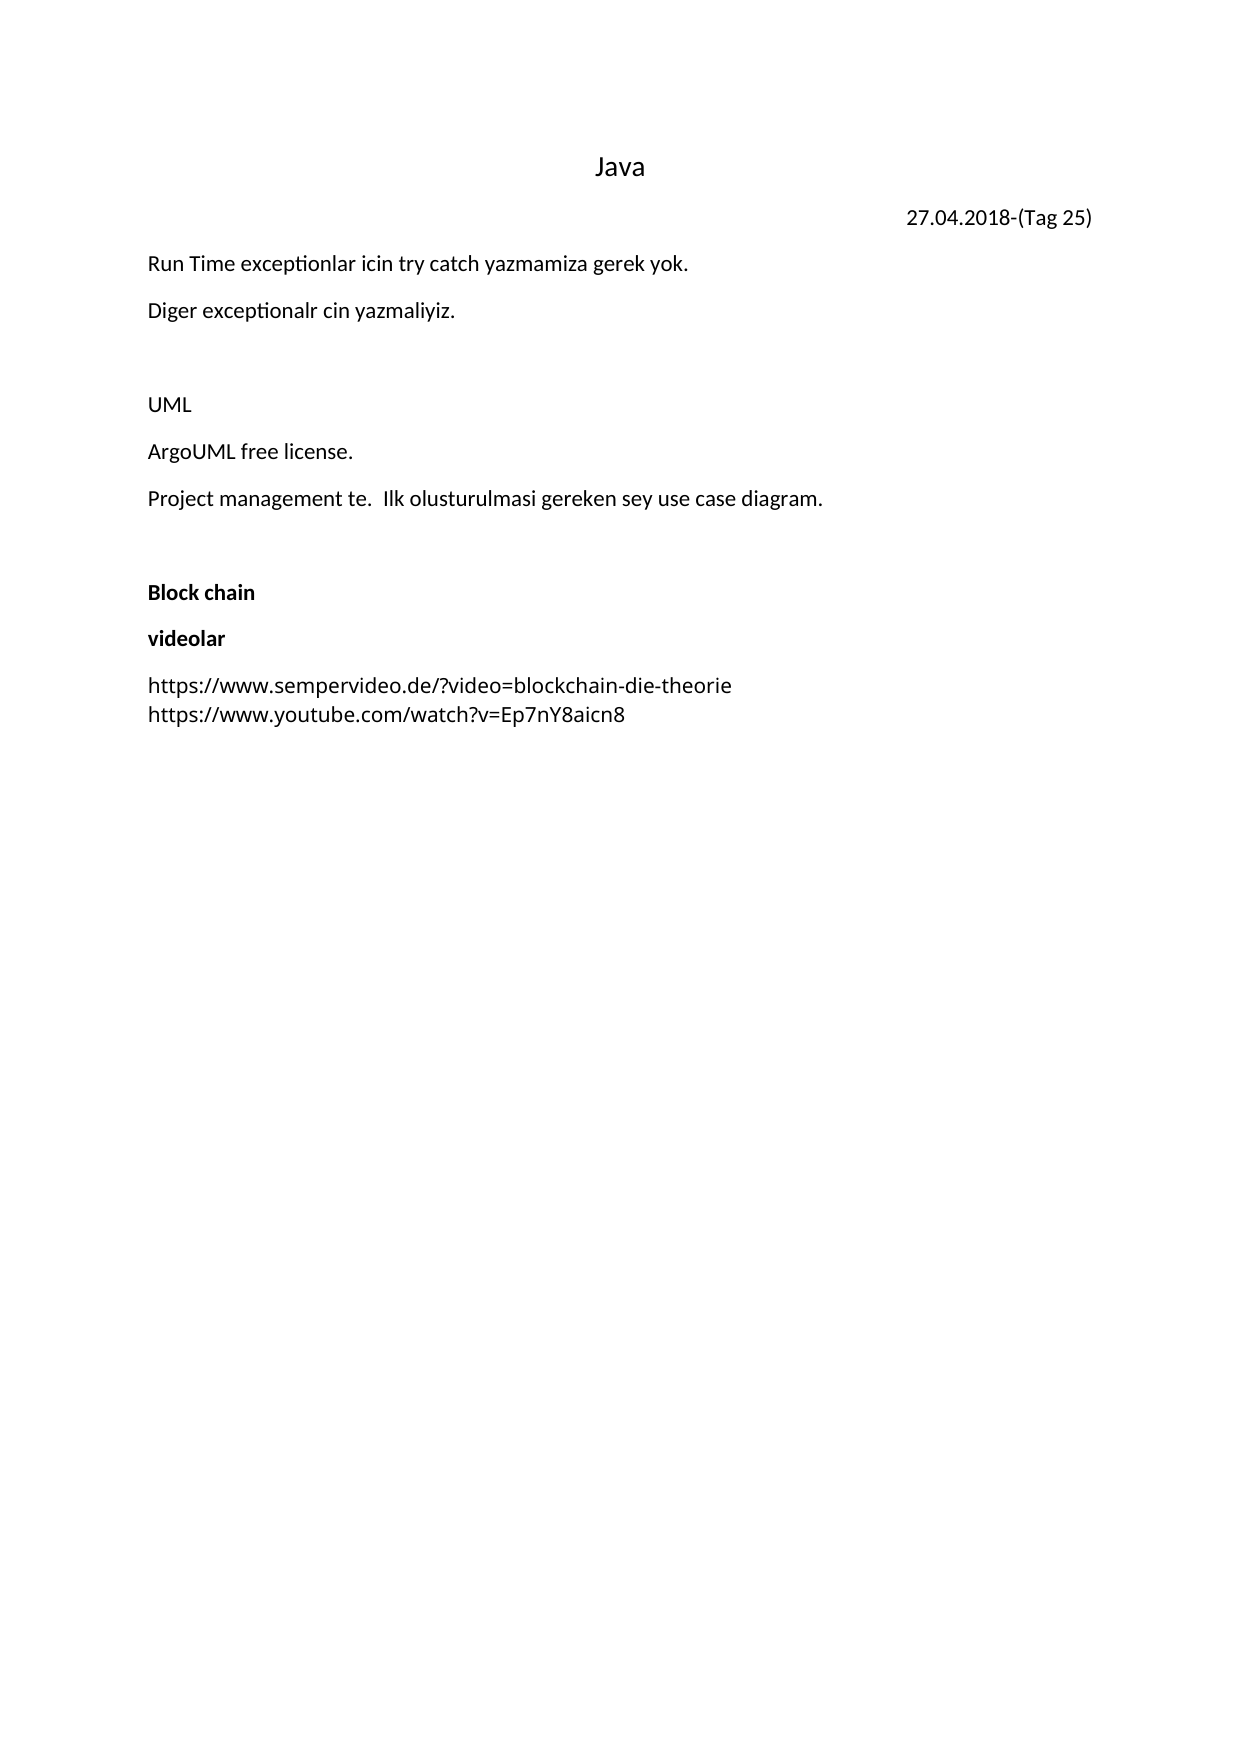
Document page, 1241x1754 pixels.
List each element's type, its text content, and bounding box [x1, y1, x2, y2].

text UML [148, 390, 1093, 418]
text Run Time exceptionlar icin try catch yazmamiza gerek yok. [148, 249, 1093, 278]
text https://www.youtube.com/watch?v=Ep7nY8aicn8 [148, 700, 1093, 728]
text https://www.sempervideo.de/?video=blockchain-die-theorie [148, 671, 1093, 700]
text ArgoUML free license. [148, 437, 1093, 465]
text 27.04.2018-(Tag 25) [148, 203, 1093, 231]
text videolar [148, 624, 1093, 653]
text Java [148, 148, 1093, 183]
text Project management te. Ilk olusturulmasi gereken sey use case diagram. [148, 484, 1093, 512]
text Diger exceptionalr cin yazmaliyiz. [148, 296, 1093, 324]
text Block chain [148, 578, 1093, 606]
